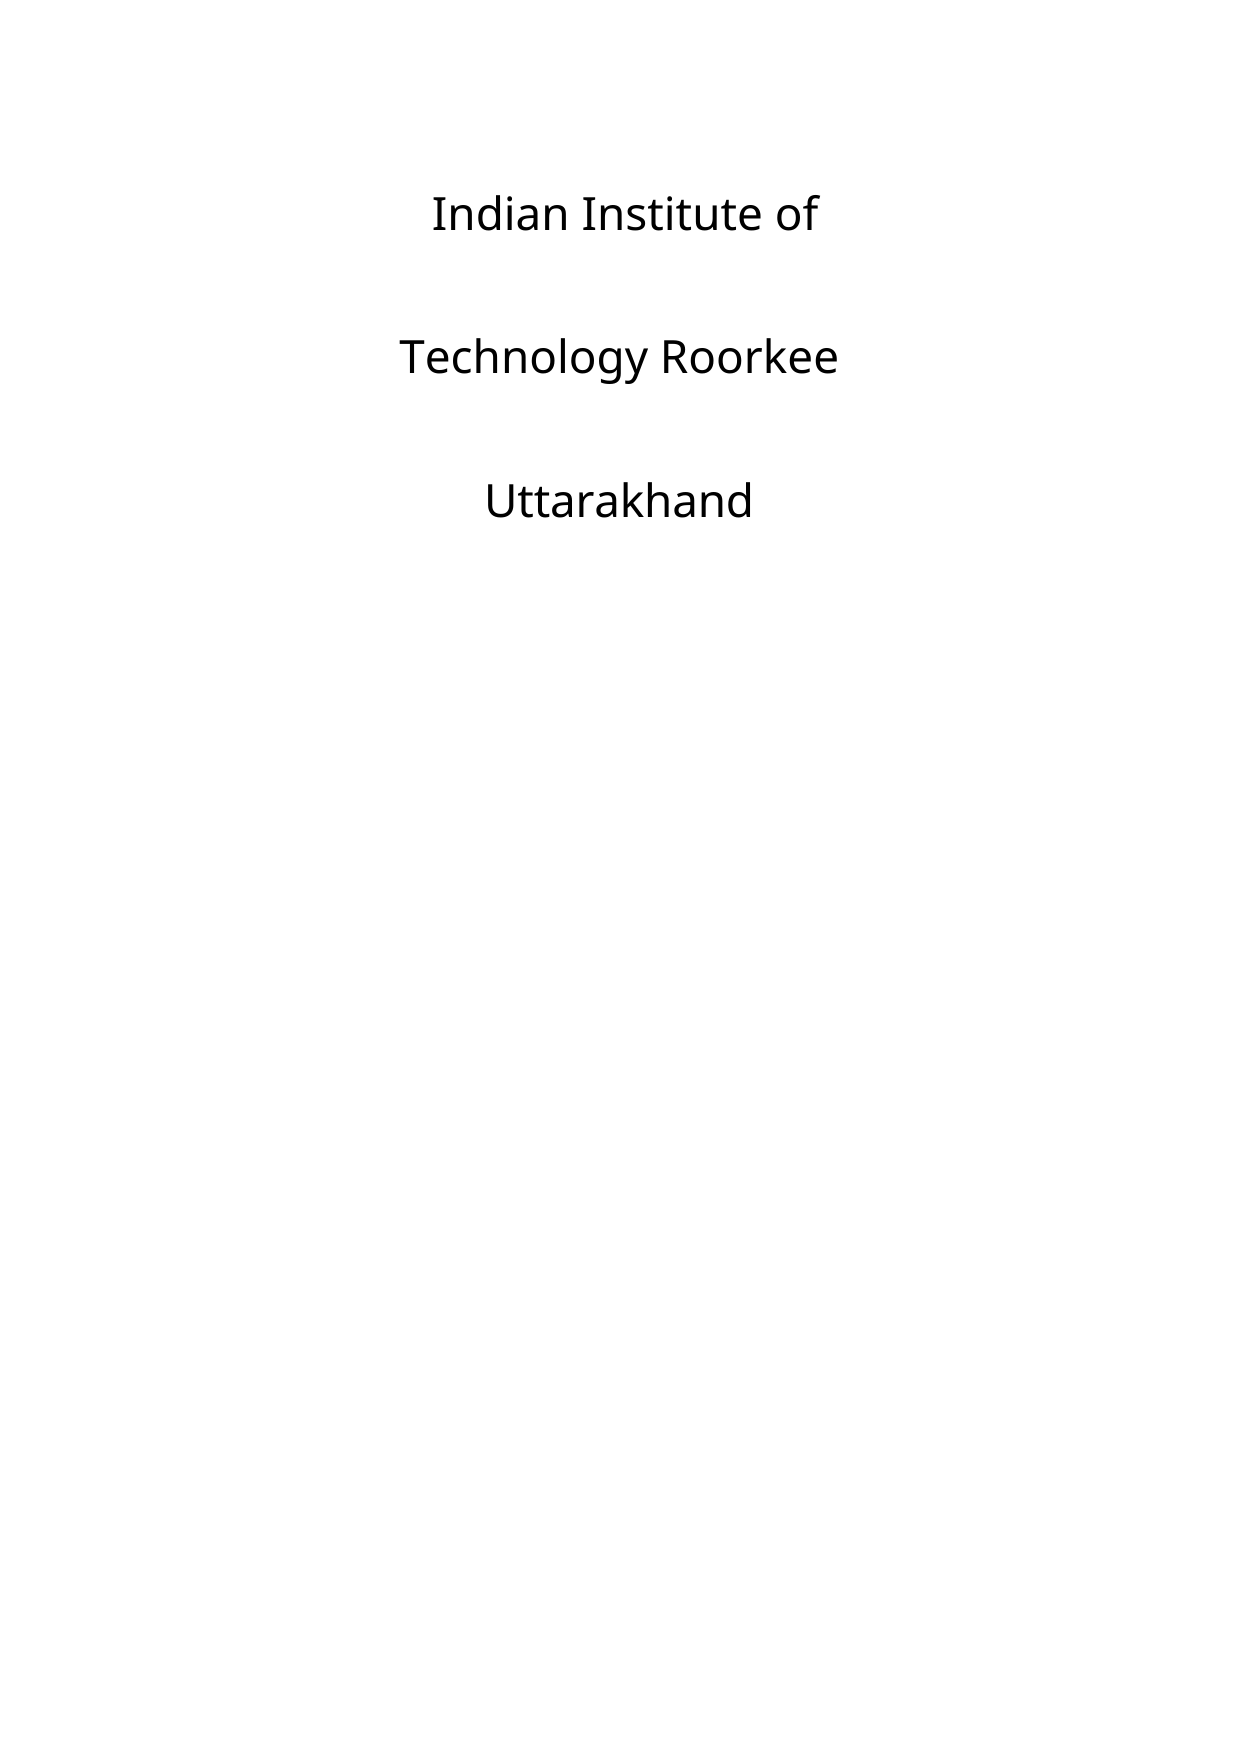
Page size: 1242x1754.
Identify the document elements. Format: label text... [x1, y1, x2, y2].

text Indian Institute of Technology Roorkee Uttarakhand [303, 181, 934, 531]
